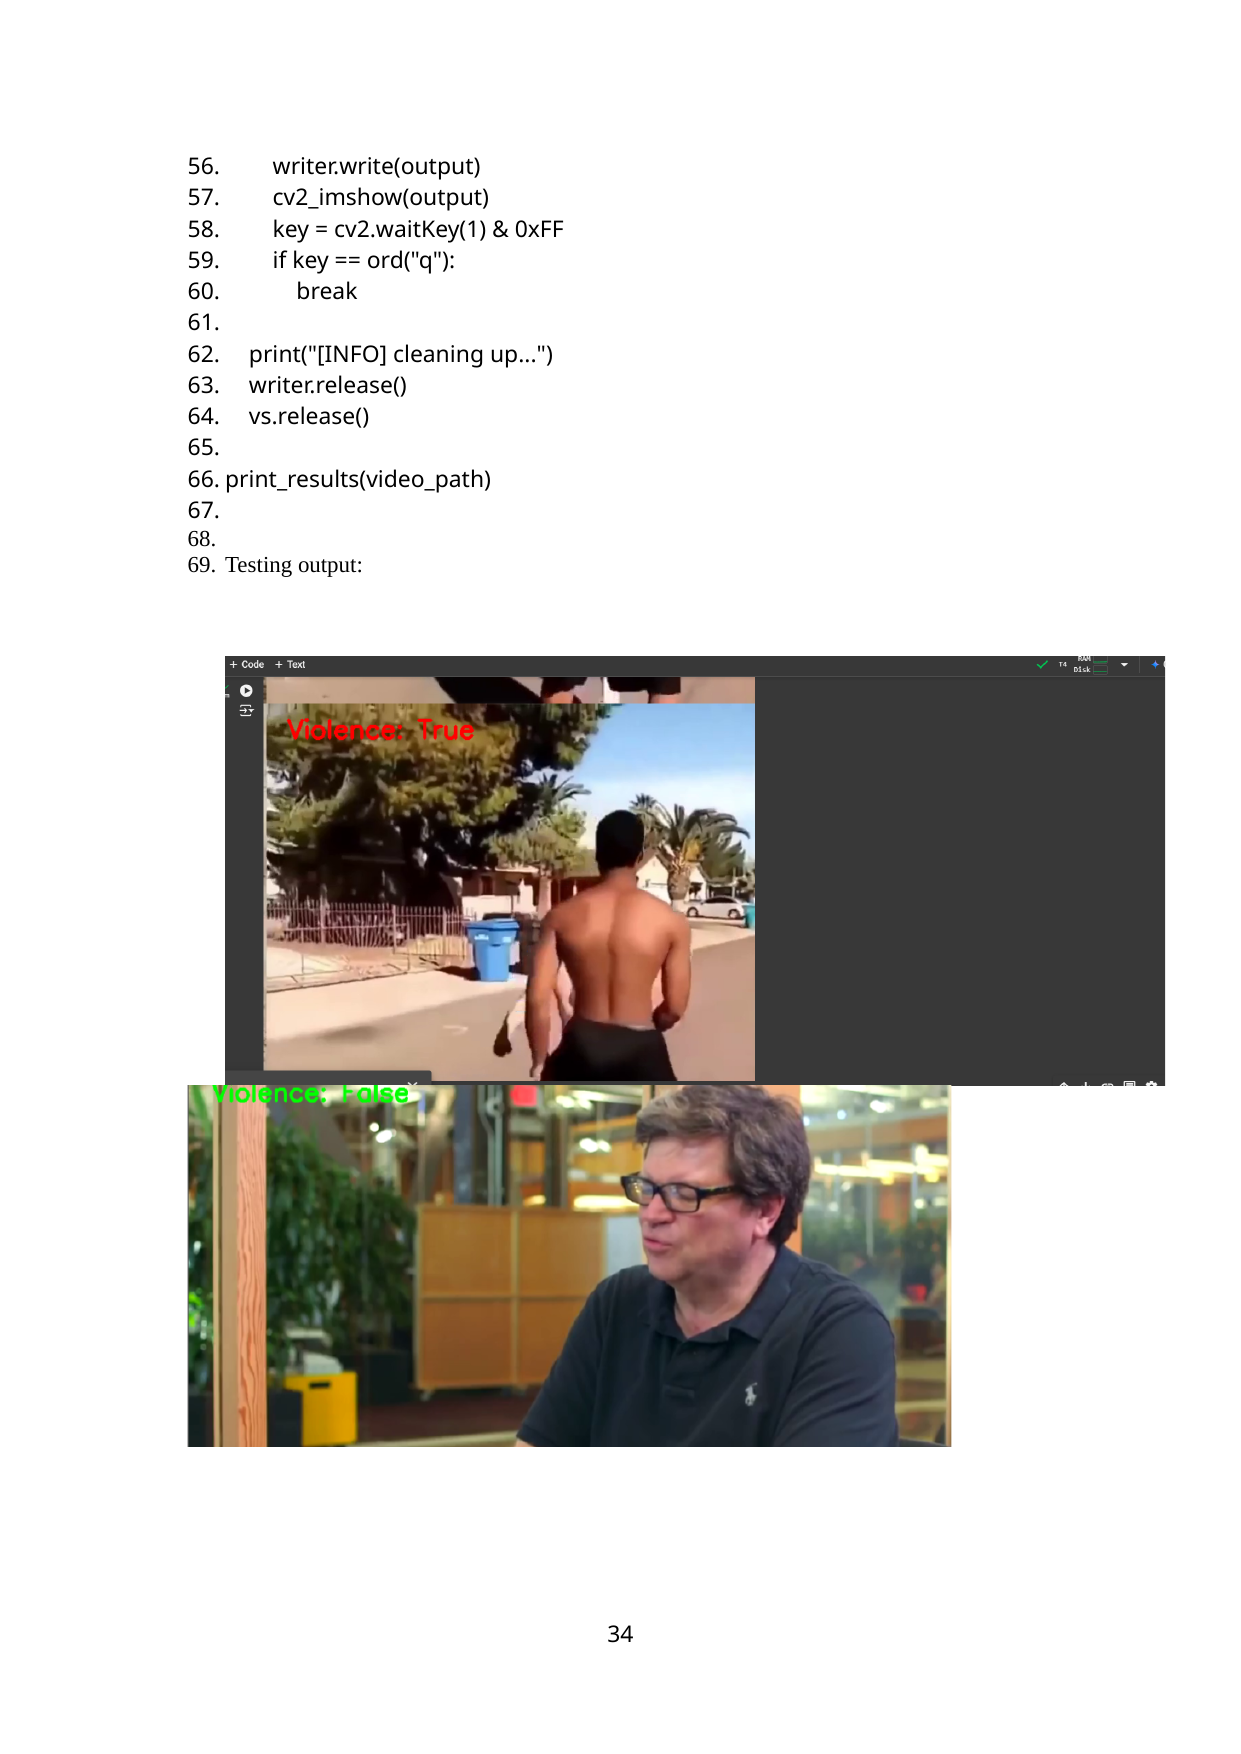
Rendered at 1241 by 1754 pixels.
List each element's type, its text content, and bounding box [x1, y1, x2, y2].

list writer.write(output) [187, 150, 1090, 181]
list if key == ord("q"): [187, 244, 1090, 275]
list break [187, 275, 1090, 306]
list print_results(video_path) [187, 462, 1090, 494]
list cv2_imshow(output) [187, 181, 1090, 212]
list Testing output: [187, 551, 1090, 578]
picture [187, 656, 1166, 1447]
list print("[INFO] cleaning up...") [187, 337, 1090, 369]
list vs.release() [187, 400, 1090, 431]
list key = cv2.waitKey(1) & 0xFF [187, 212, 1090, 244]
list writer.release() [187, 369, 1090, 400]
